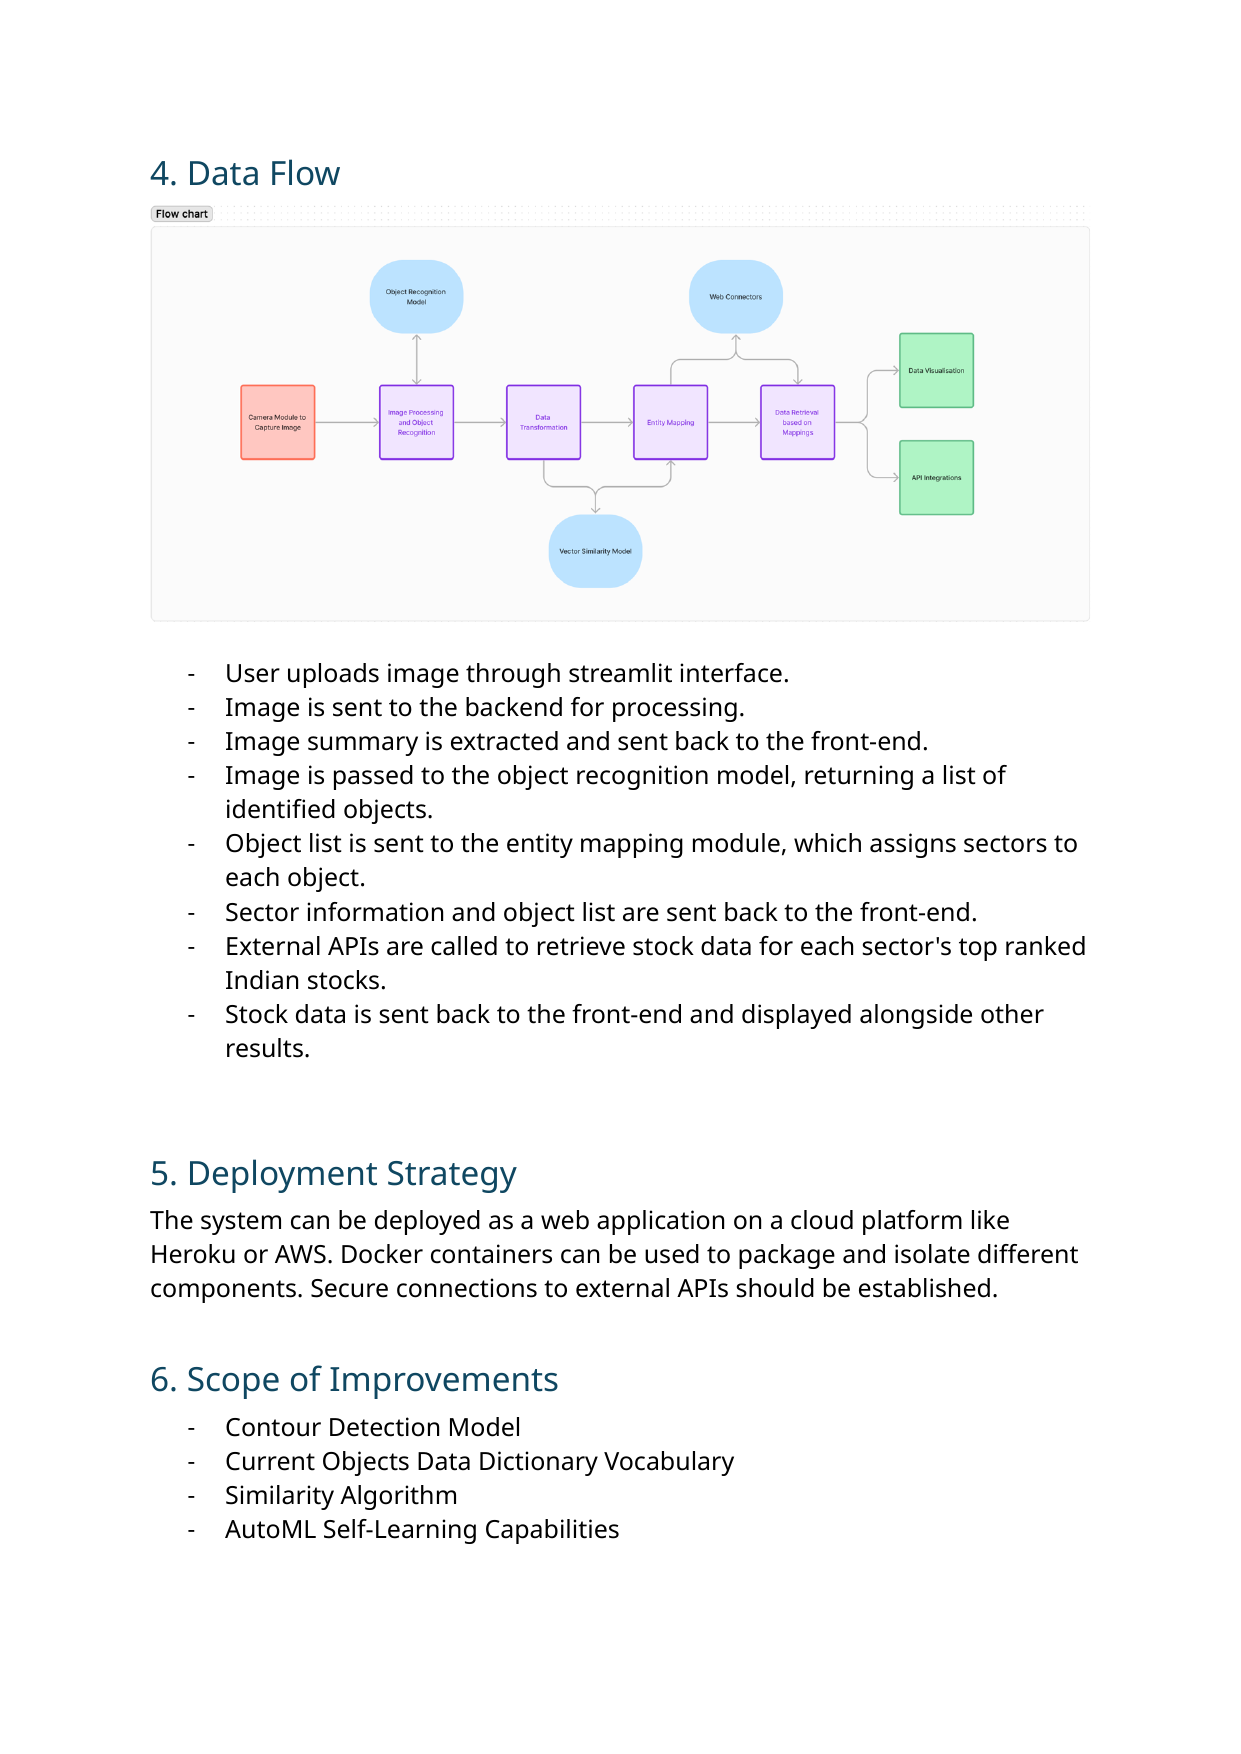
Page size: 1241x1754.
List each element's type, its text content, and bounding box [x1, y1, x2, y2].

subtitle 6. Scope of Improvements [150, 1356, 1090, 1401]
list Sector information and object list are sent back to the front-end. [187, 894, 1090, 928]
list External APIs are called to retrieve stock data for each sector's top ranked Indian stocks. [187, 928, 1090, 996]
list Similarity Algorithm [187, 1478, 1090, 1512]
list Stock data is sent back to the front-end and displayed alongside other results. [187, 996, 1090, 1064]
list Contour Detection Model [187, 1410, 1090, 1444]
list User uploads image through streamlit interface. [187, 656, 1090, 690]
list Current Objects Data Dictionary Vocabulary [187, 1444, 1090, 1478]
subtitle 5. Deployment Strategy [150, 1149, 1090, 1195]
picture [150, 203, 1091, 622]
text The system can be deployed as a web application on a cloud platform like Heroku or AWS. Docker containers can be used to package and isolate different components. Secure connections to external APIs should be established. [150, 1203, 1090, 1305]
list Object list is sent to the entity mapping module, which assigns sectors to each object. [187, 826, 1090, 894]
subtitle 4. Data Flow [150, 150, 1090, 195]
list Image is sent to the backend for processing. [187, 690, 1090, 724]
list Image is passed to the object recognition model, returning a list of identified objects. [187, 758, 1090, 826]
list AutoML Self-Learning Capabilities [187, 1512, 1090, 1546]
list Image summary is extracted and sent back to the front-end. [187, 724, 1090, 758]
